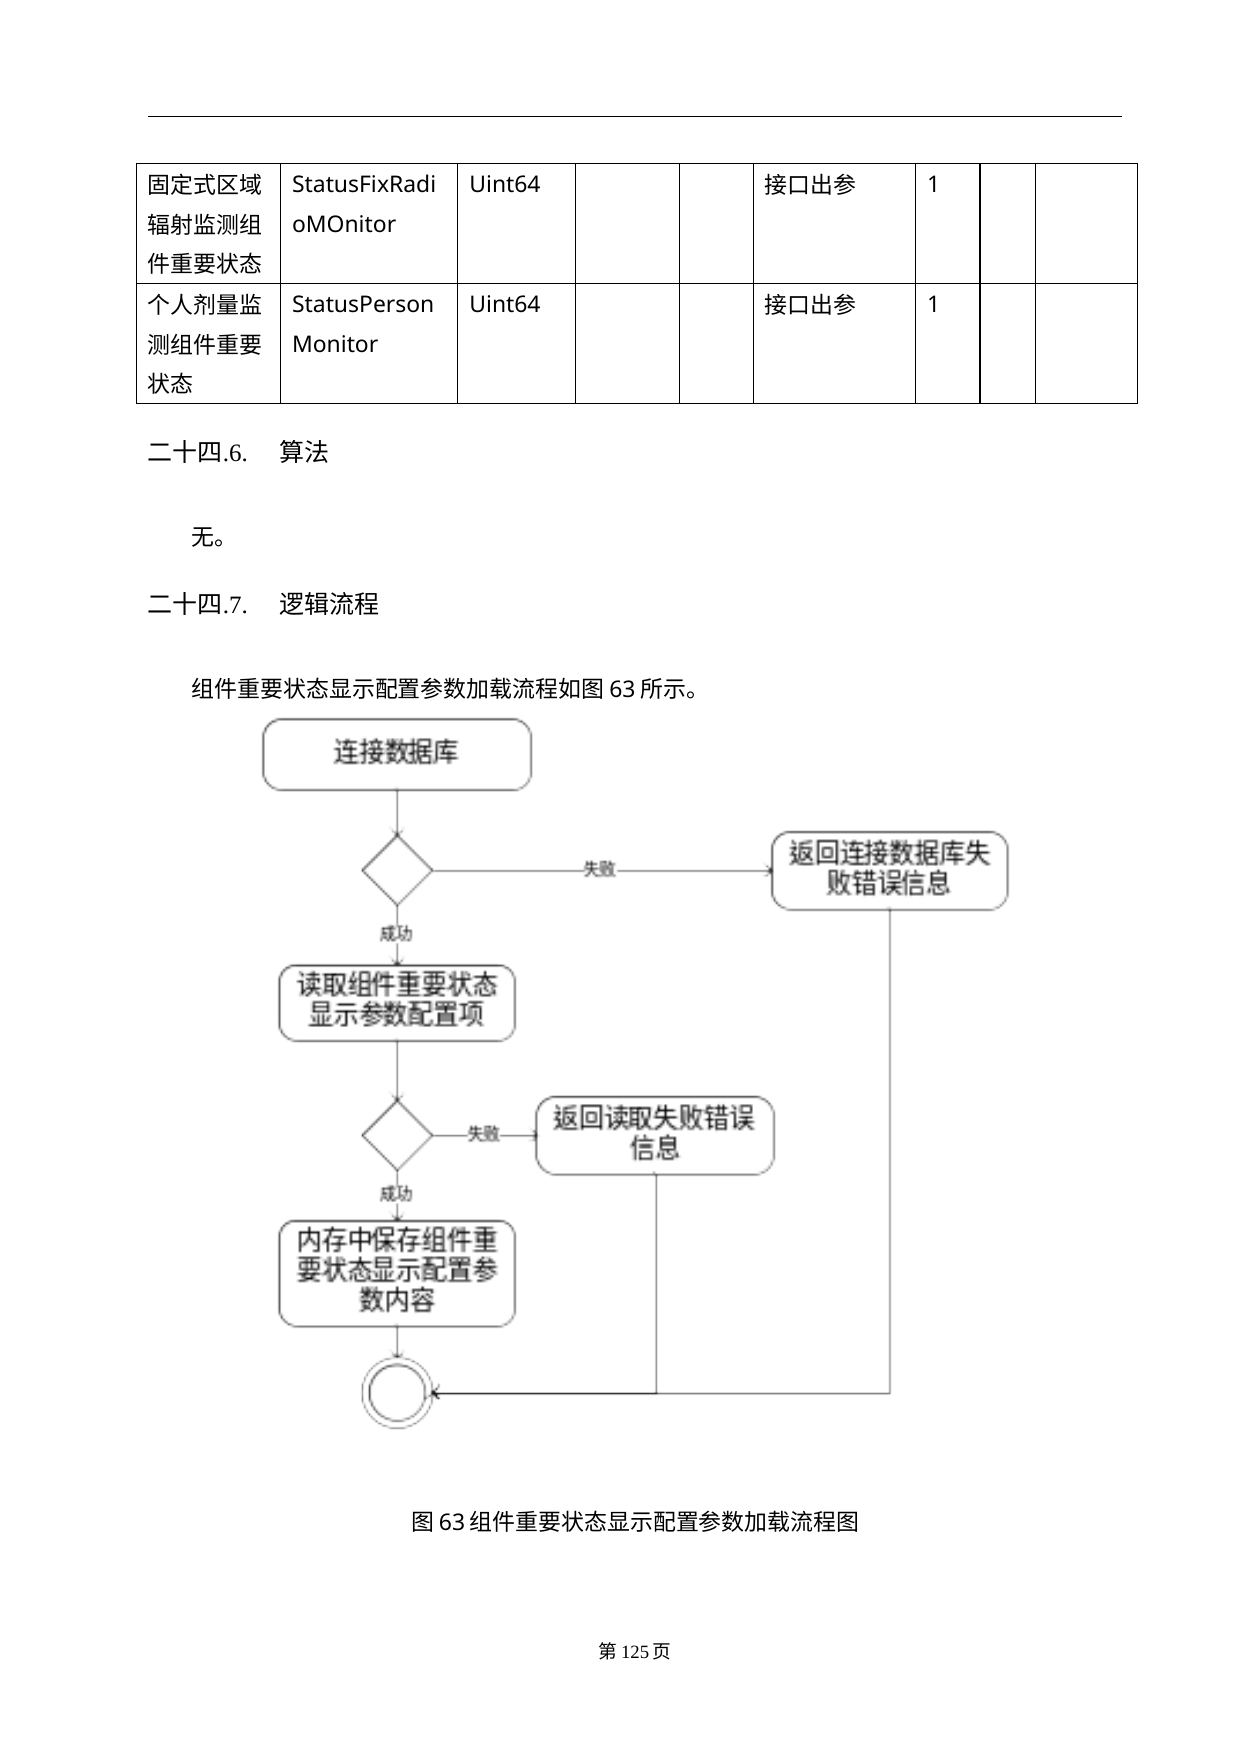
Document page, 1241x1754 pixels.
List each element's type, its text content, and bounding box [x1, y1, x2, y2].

subtitle 算法 [148, 431, 1122, 471]
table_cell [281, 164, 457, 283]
subtitle 逻辑流程 [148, 583, 1122, 622]
text 图 63组件重要状态显示配置参数加载流程图 [148, 1501, 1122, 1541]
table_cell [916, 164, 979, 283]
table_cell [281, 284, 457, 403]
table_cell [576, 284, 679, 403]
text 无。 [148, 516, 1122, 556]
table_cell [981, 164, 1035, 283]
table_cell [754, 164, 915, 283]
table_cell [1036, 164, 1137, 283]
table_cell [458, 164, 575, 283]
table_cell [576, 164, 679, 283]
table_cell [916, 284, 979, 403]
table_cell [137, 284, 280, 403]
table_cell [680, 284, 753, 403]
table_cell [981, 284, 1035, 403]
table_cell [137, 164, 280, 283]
text 组件重要状态显示配置参数加载流程如图 63所示。 [148, 667, 1122, 707]
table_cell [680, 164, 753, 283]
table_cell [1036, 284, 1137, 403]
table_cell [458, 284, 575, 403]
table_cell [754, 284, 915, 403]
